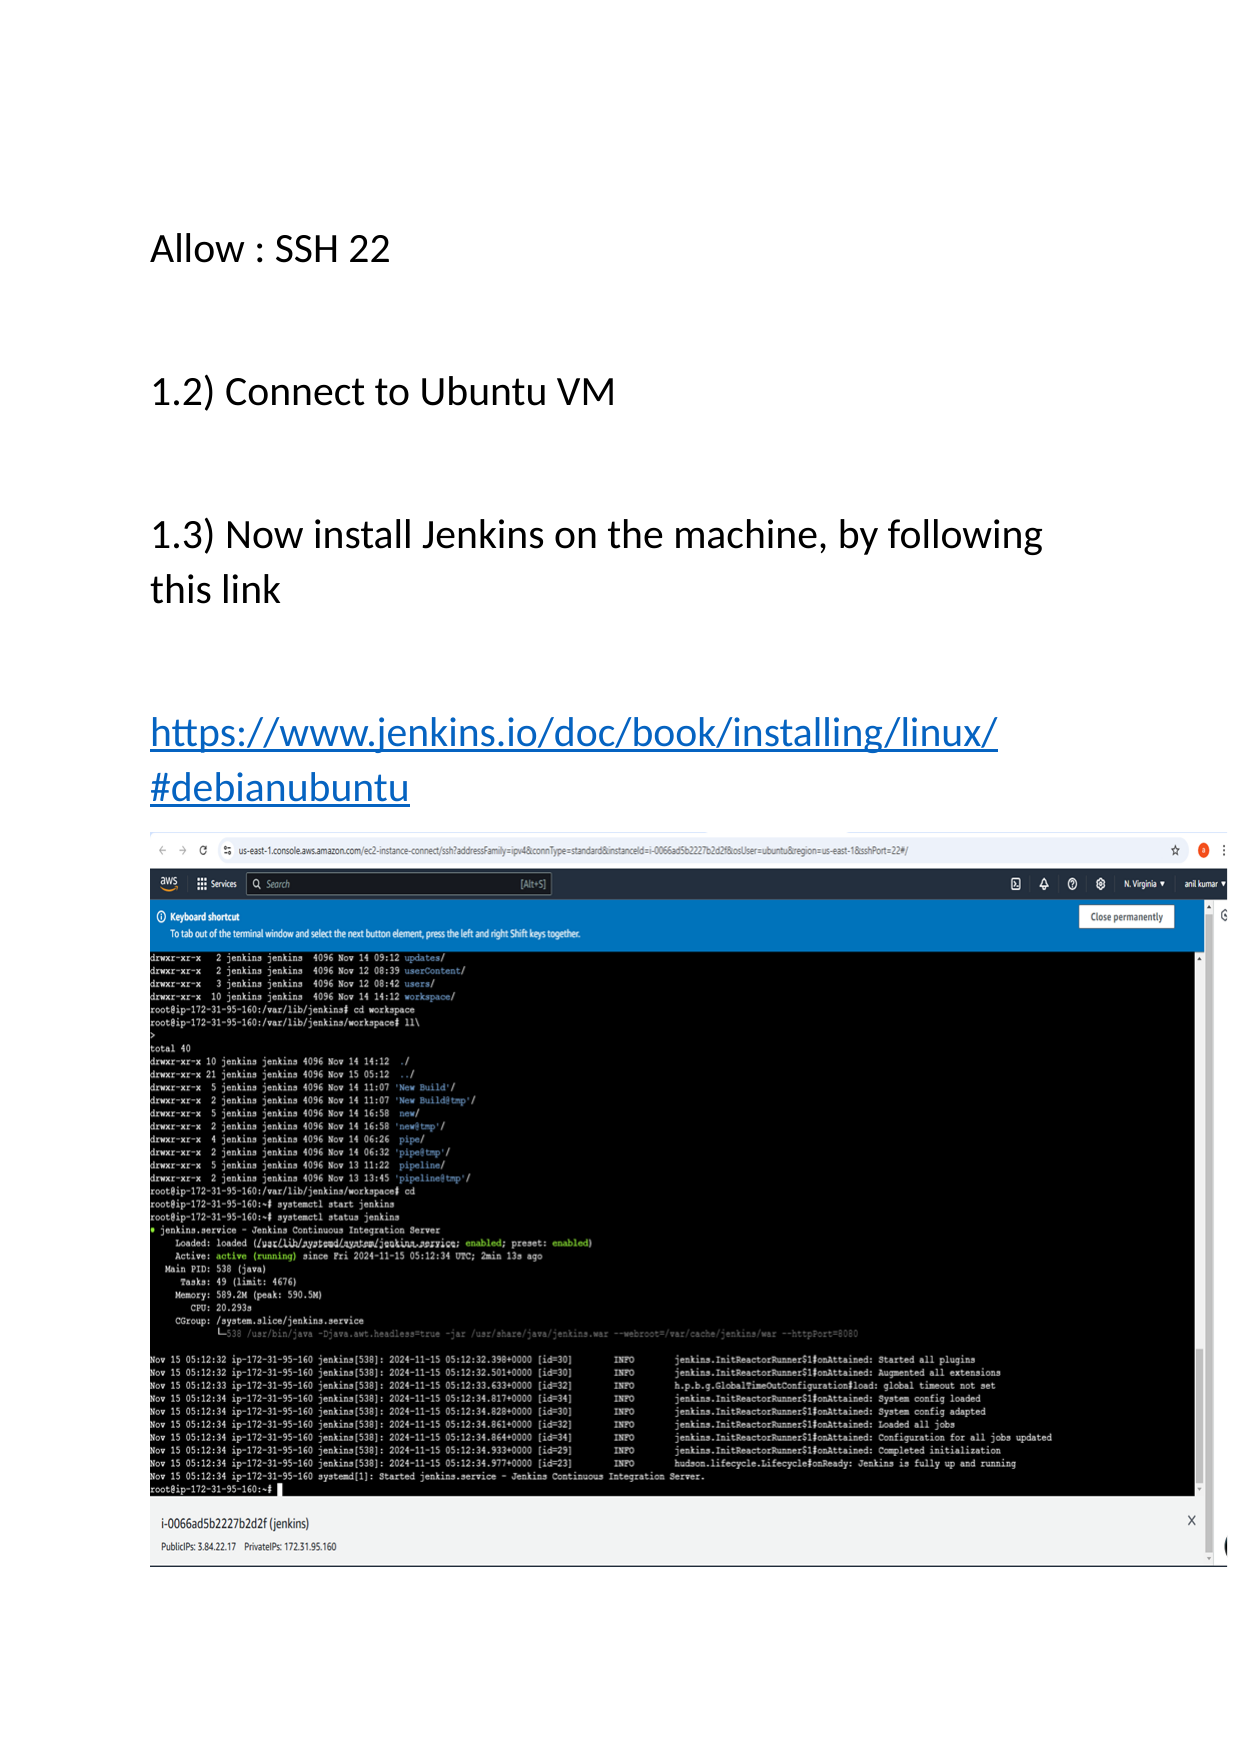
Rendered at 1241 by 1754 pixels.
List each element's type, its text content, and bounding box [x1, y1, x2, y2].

text Allow : SSH 22 [150, 222, 1090, 272]
text 1.3) Now install Jenkins on the machine, by following this link [150, 508, 1090, 613]
picture [150, 832, 1228, 1567]
text https://www.jenkins.io/doc/book/installing/linux/#debianubuntu [150, 706, 1090, 812]
text 1.2) Connect to Ubuntu VM [150, 365, 1090, 416]
